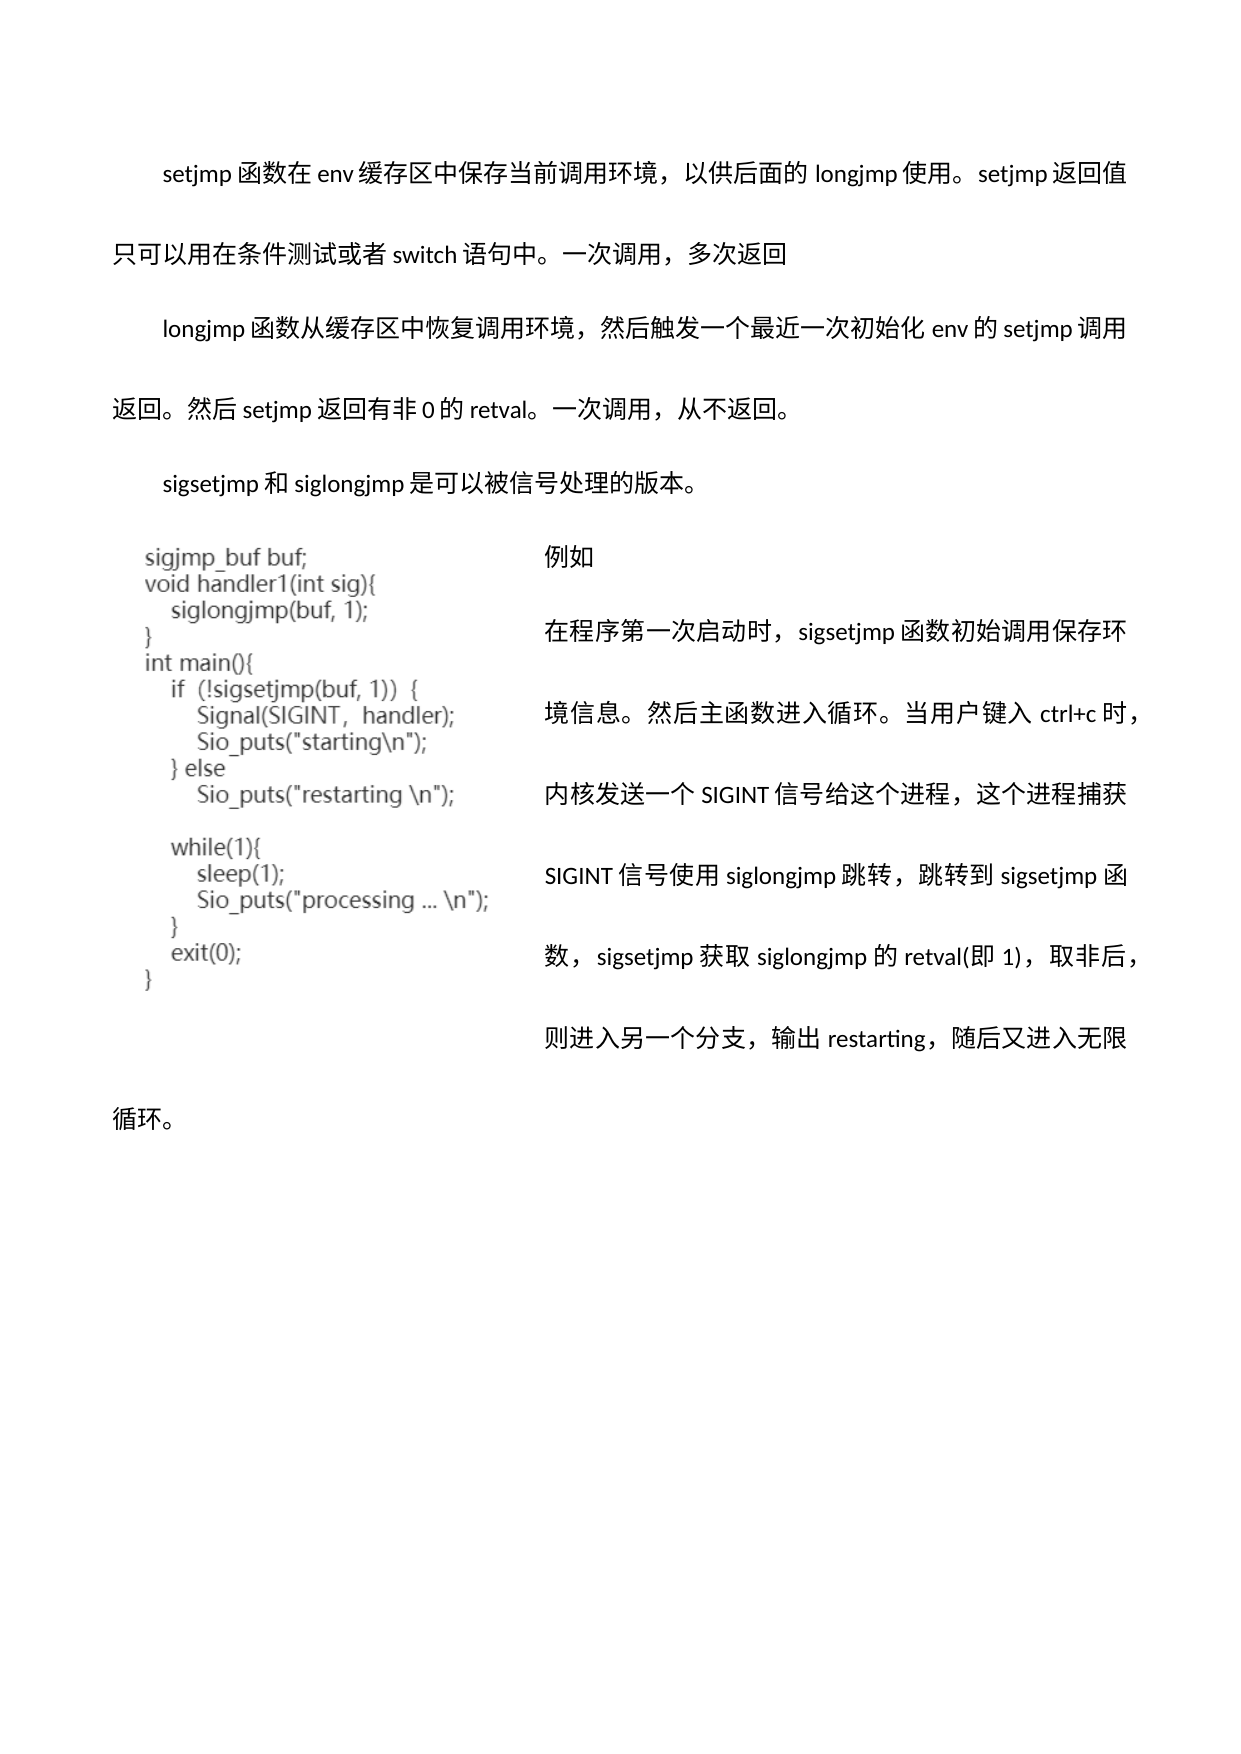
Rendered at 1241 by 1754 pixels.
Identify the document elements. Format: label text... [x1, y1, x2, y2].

text 例如 [526, 523, 1128, 588]
text sigsetjmp和siglongjmp是可以被信号处理的版本。 [112, 449, 1128, 514]
text setjmp函数在env缓存区中保存当前调用环境，以供后面的longjmp使用。setjmp返回值只可以用在条件测试或者switch语句中。一次调用，多次返回 [112, 139, 1128, 285]
text longjmp函数从缓存区中恢复调用环境，然后触发一个最近一次初始化env的setjmp调用返回。然后setjmp返回有非0的retval。一次调用，从不返回。 [112, 294, 1128, 440]
picture [112, 523, 526, 1006]
